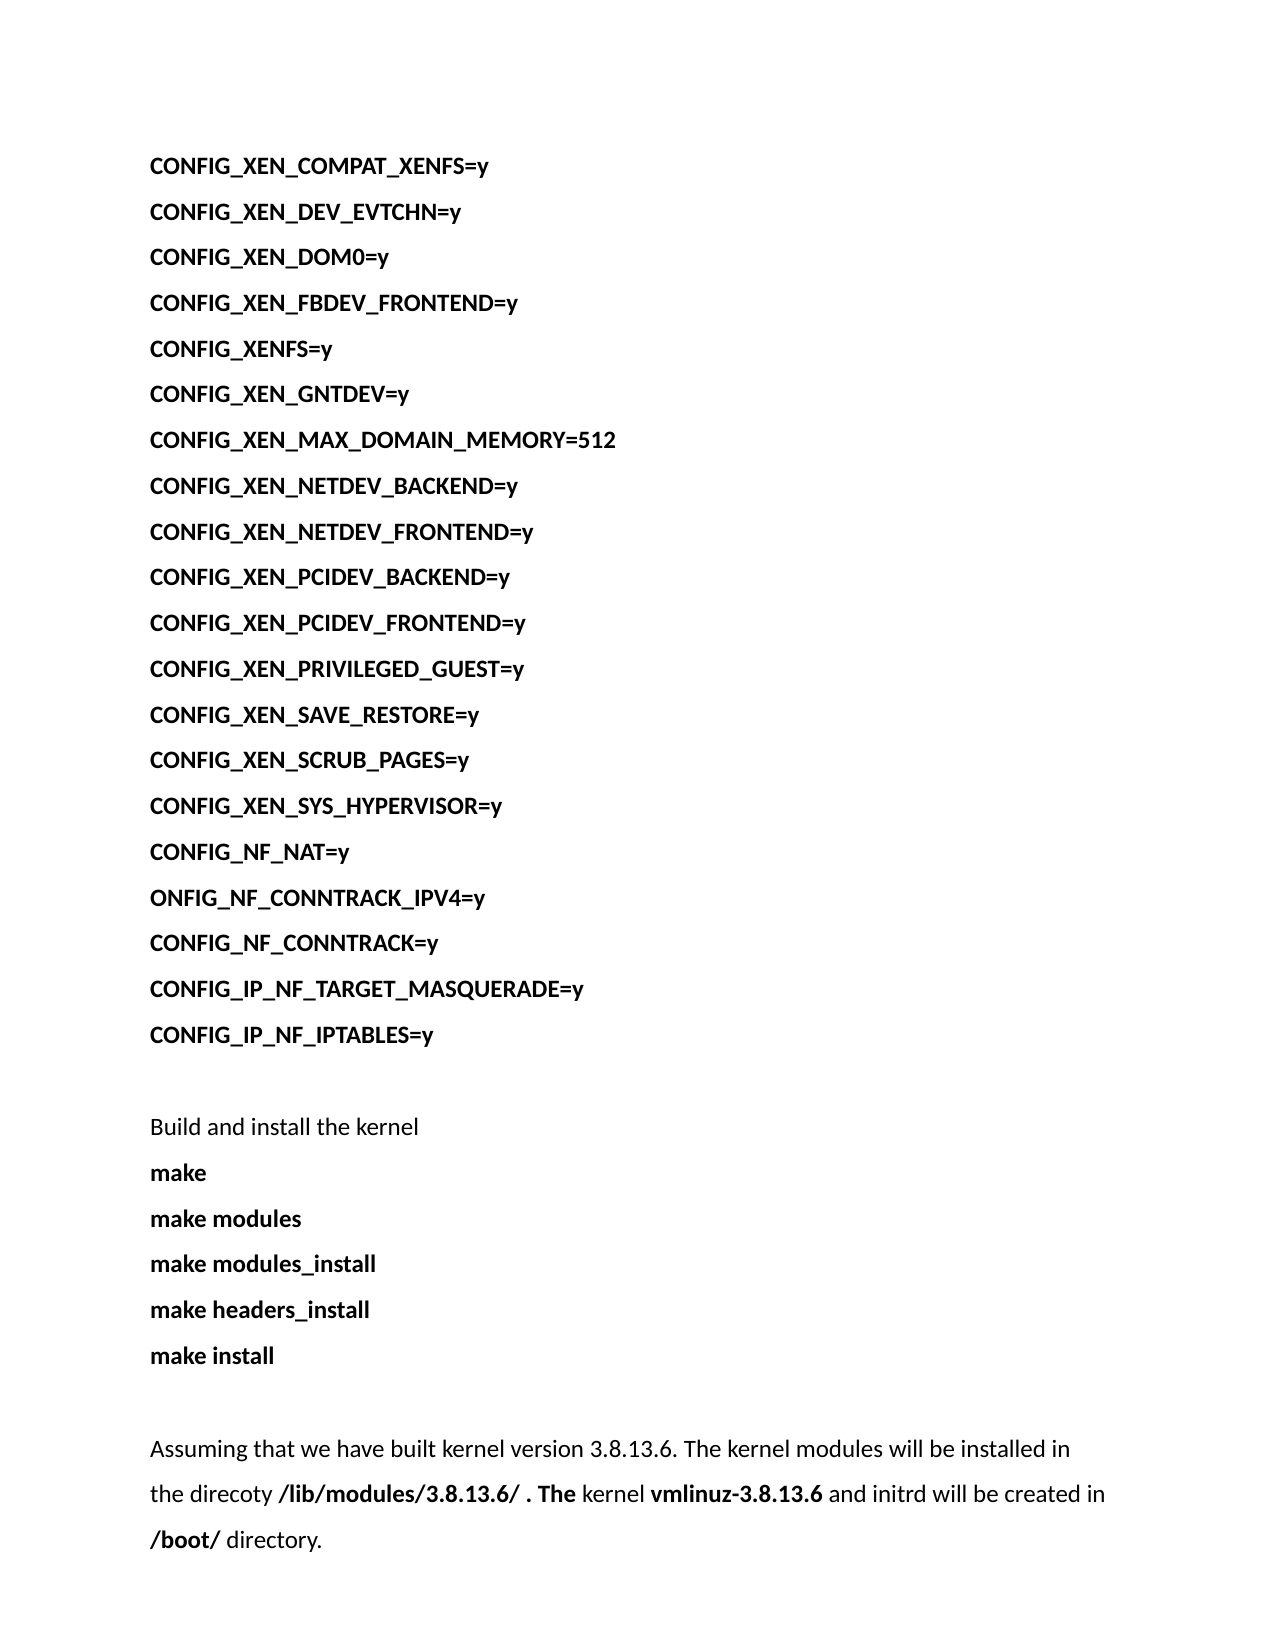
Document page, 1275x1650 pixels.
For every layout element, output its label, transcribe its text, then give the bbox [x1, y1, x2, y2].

text Build and install the kernel [150, 1111, 1110, 1142]
text CONFIG_XEN_GNTDEV=y [150, 379, 1110, 409]
text CONFIG_XEN_PCIDEV_FRONTEND=y [150, 607, 1110, 638]
text CONFIG_XEN_PCIDEV_BACKEND=y [150, 562, 1110, 592]
text CONFIG_XEN_DEV_EVTCHN=y [150, 196, 1110, 226]
text make install [150, 1340, 1110, 1371]
text CONFIG_XEN_FBDEV_FRONTEND=y [150, 287, 1110, 318]
text make modules [150, 1203, 1110, 1233]
text CONFIG_XEN_SCRUB_PAGES=y [150, 744, 1110, 775]
text CONFIG_XENFS=y [150, 333, 1110, 363]
text CONFIG_XEN_DOM0=y [150, 241, 1110, 272]
text Assuming that we have built kernel version 3.8.13.6. The kernel modules will be installed in the direcoty /lib/modules/3.8.13.6/ . The kernel vmlinuz-3.8.13.6 and initrd will be created in /boot/ directory. [150, 1433, 1110, 1555]
text CONFIG_XEN_NETDEV_FRONTEND=y [150, 516, 1110, 546]
text make modules_install [150, 1249, 1110, 1279]
text CONFIG_XEN_COMPAT_XENFS=y [150, 150, 1110, 181]
text make headers_install [150, 1294, 1110, 1325]
text CONFIG_XEN_NETDEV_BACKEND=y [150, 470, 1110, 501]
text CONFIG_IP_NF_TARGET_MASQUERADE=y [150, 973, 1110, 1004]
text CONFIG_NF_NAT=y [150, 836, 1110, 866]
text CONFIG_IP_NF_IPTABLES=y [150, 1019, 1110, 1049]
text CONFIG_XEN_SAVE_RESTORE=y [150, 699, 1110, 729]
text CONFIG_NF_CONNTRACK=y [150, 927, 1110, 958]
text CONFIG_XEN_SYS_HYPERVISOR=y [150, 790, 1110, 821]
text make [150, 1157, 1110, 1188]
text ONFIG_NF_CONNTRACK_IPV4=y [150, 882, 1110, 912]
text CONFIG_XEN_PRIVILEGED_GUEST=y [150, 653, 1110, 683]
text CONFIG_XEN_MAX_DOMAIN_MEMORY=512 [150, 424, 1110, 455]
